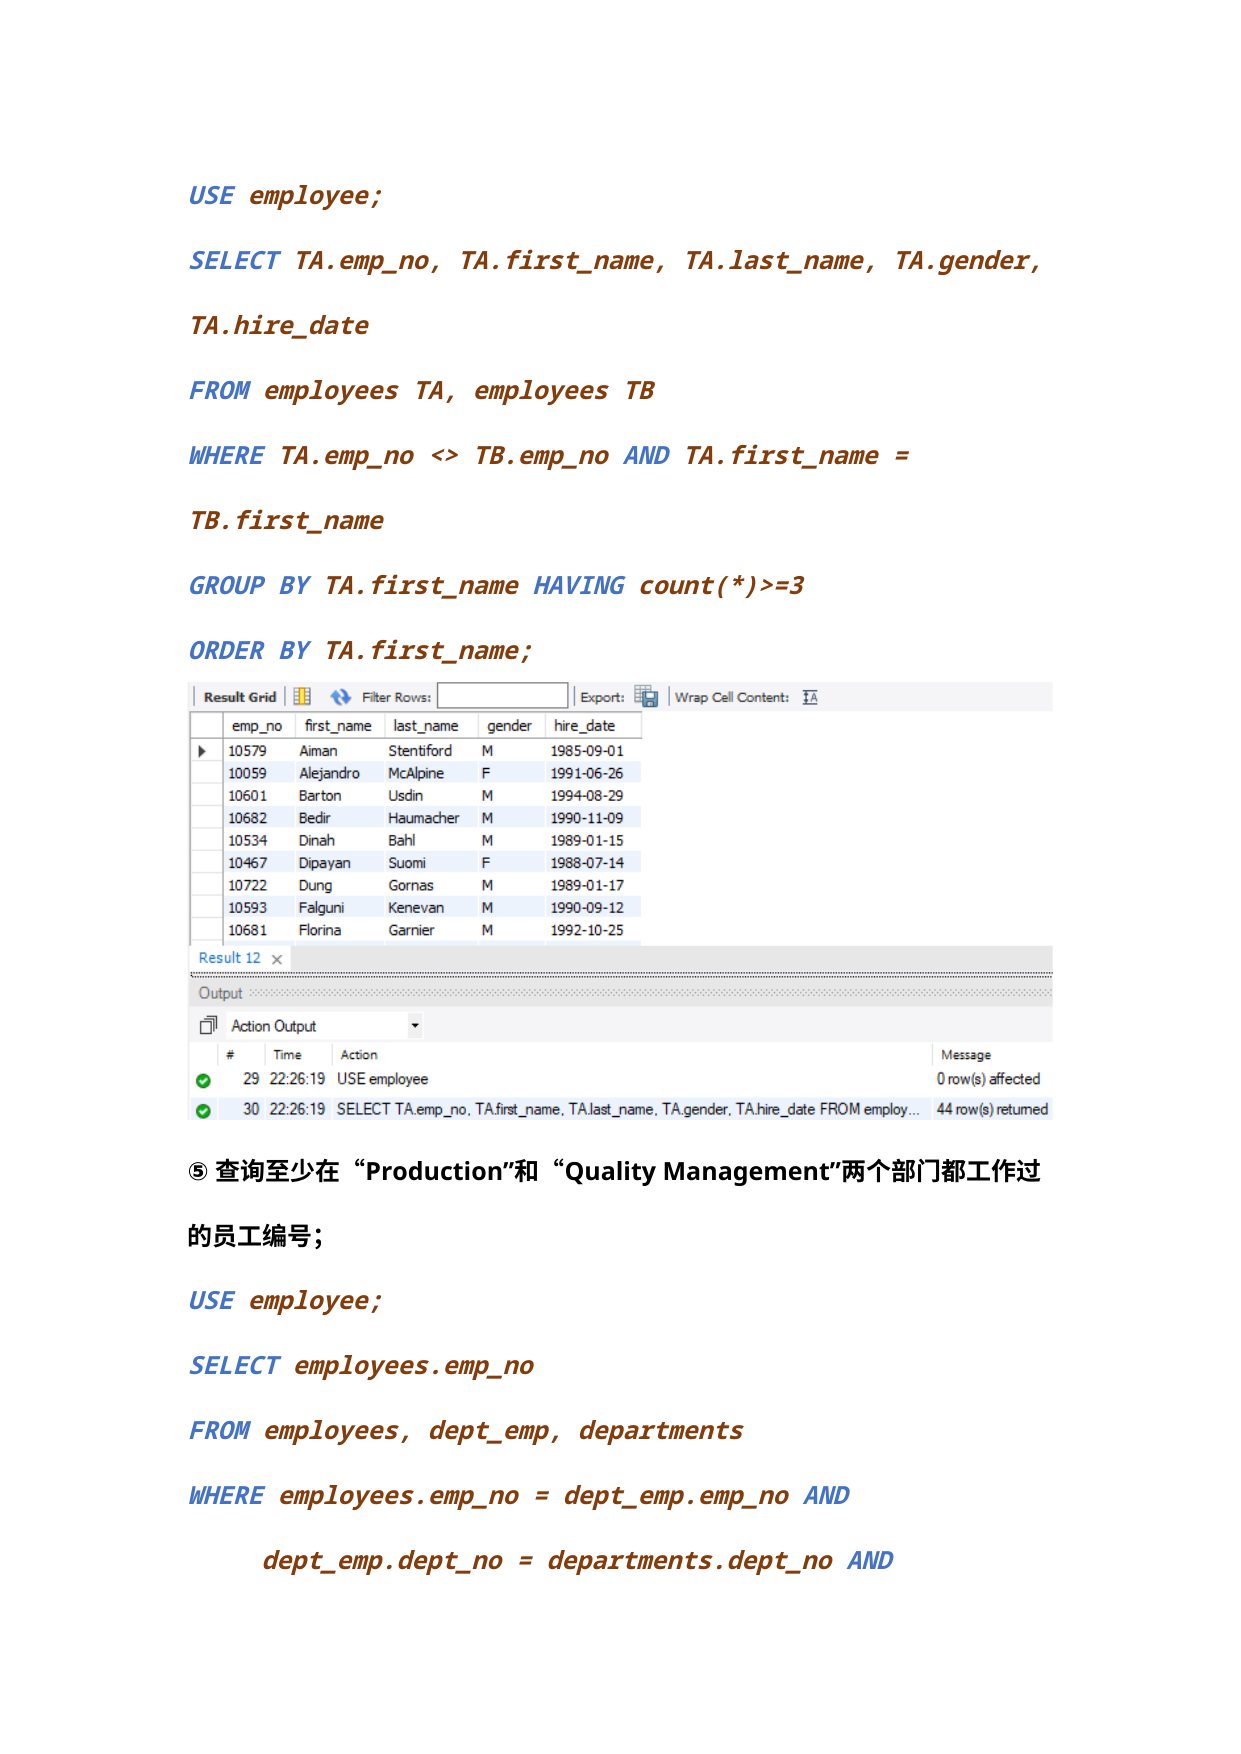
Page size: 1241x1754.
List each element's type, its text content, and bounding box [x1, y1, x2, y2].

text GROUP BY TA.first_name HAVING count(*)>=3 [187, 552, 1053, 617]
text ⑤ 查询至少在“Production”和“Quality Management”两个部门都工作过的员工编号； [187, 1137, 1053, 1267]
text WHERE TA.emp_no <> TB.emp_no AND TA.first_name = TB.first_name [187, 422, 1053, 552]
text ORDER BY TA.first_name; [187, 617, 1053, 682]
text USE employee; [187, 162, 1053, 227]
text SELECT employees.emp_no [187, 1332, 1053, 1397]
text USE employee; [187, 1267, 1053, 1332]
text FROM employees, dept_emp, departments [187, 1397, 1053, 1462]
text FROM employees TA, employees TB [187, 357, 1053, 422]
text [187, 1462, 1053, 1527]
text dept_emp.dept_no = departments.dept_no AND [187, 1527, 1053, 1592]
picture [187, 682, 1053, 1120]
text SELECT TA.emp_no, TA.first_name, TA.last_name, TA.gender, TA.hire_date [187, 227, 1053, 357]
